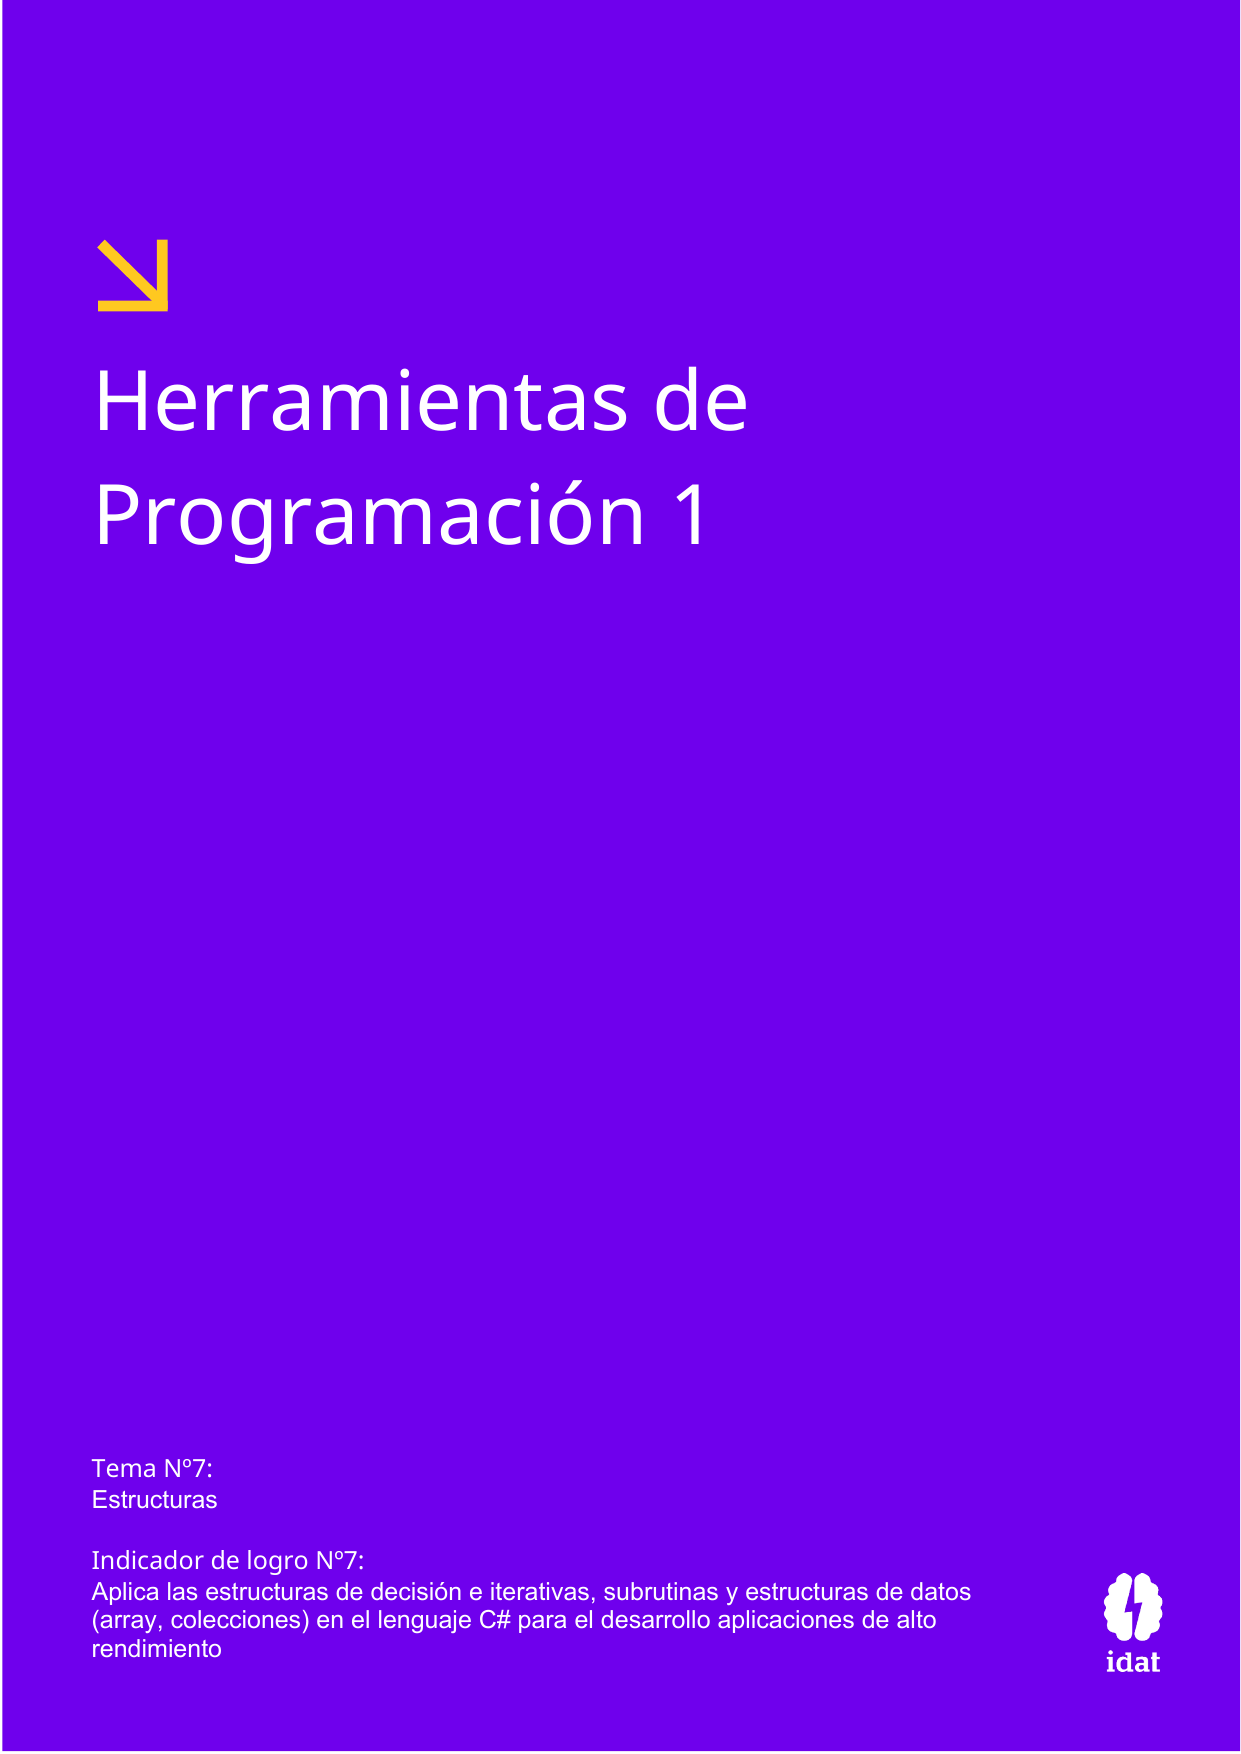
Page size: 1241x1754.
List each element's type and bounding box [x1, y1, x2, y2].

picture [1103, 1573, 1163, 1672]
